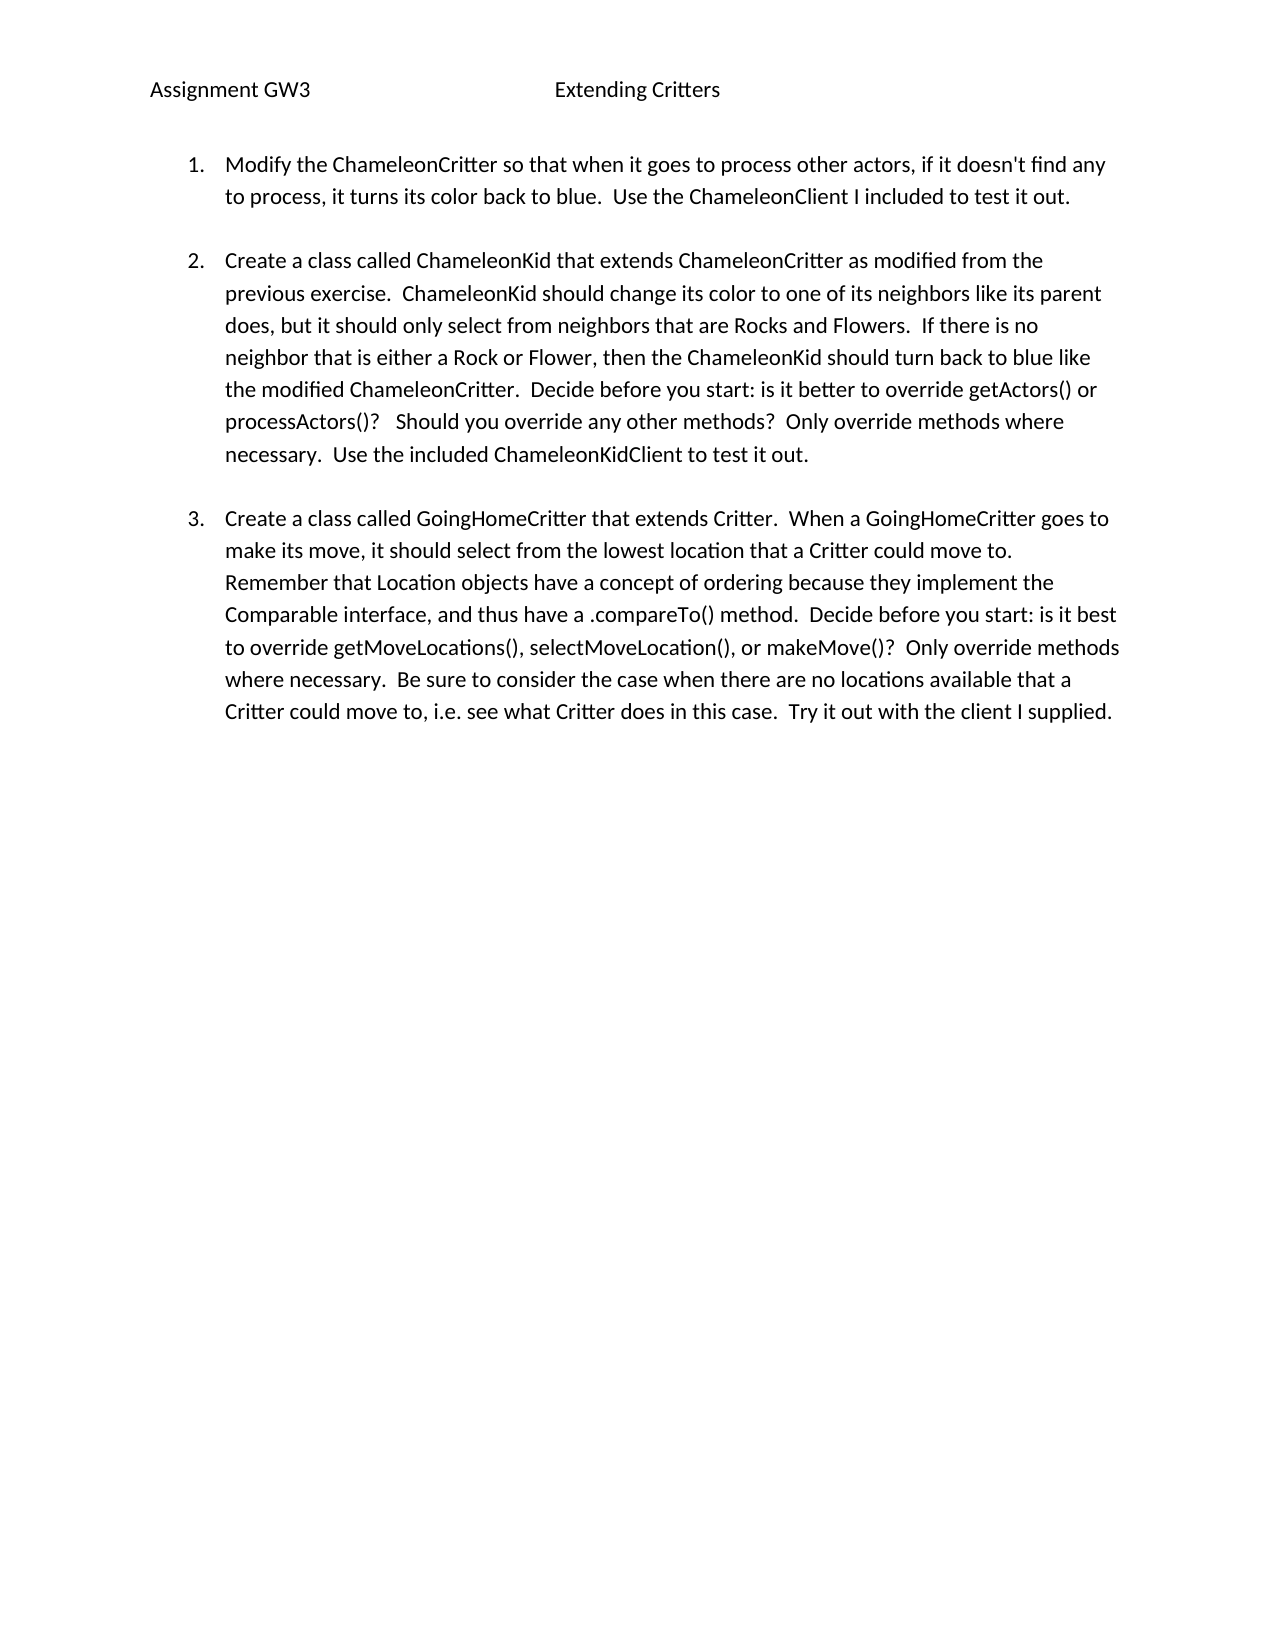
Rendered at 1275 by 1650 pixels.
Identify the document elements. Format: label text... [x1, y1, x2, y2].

list Modify the ChameleonCritter so that when it goes to process other actors, if it doesn't find any to process, it turns its color back to blue. Use the ChameleonClient I included to test it out. [187, 150, 1125, 210]
list Create a class called GoingHomeCritter that extends Critter. When a GoingHomeCritter goes to make its move, it should select from the lowest location that a Critter could move to. Remember that Location objects have a concept of ordering because they implement the Comparable interface, and thus have a .compareTo() method. Decide before you start: is it best to override getMoveLocations(), selectMoveLocation(), or makeMove()? Only override methods where necessary. Be sure to consider the case when there are no locations available that a Critter could move to, i.e. see what Critter does in this case. Try it out with the client I supplied. [187, 504, 1125, 725]
list Create a class called ChameleonKid that extends ChameleonCritter as modified from the previous exercise. ChameleonKid should change its color to one of its neighbors like its parent does, but it should only select from neighbors that are Rocks and Flowers. If there is no neighbor that is either a Rock or Flower, then the ChameleonKid should turn back to blue like the modified ChameleonCritter. Decide before you start: is it better to override getActors() or processActors()? Should you override any other methods? Only override methods where necessary. Use the included ChameleonKidClient to test it out. [187, 247, 1125, 468]
